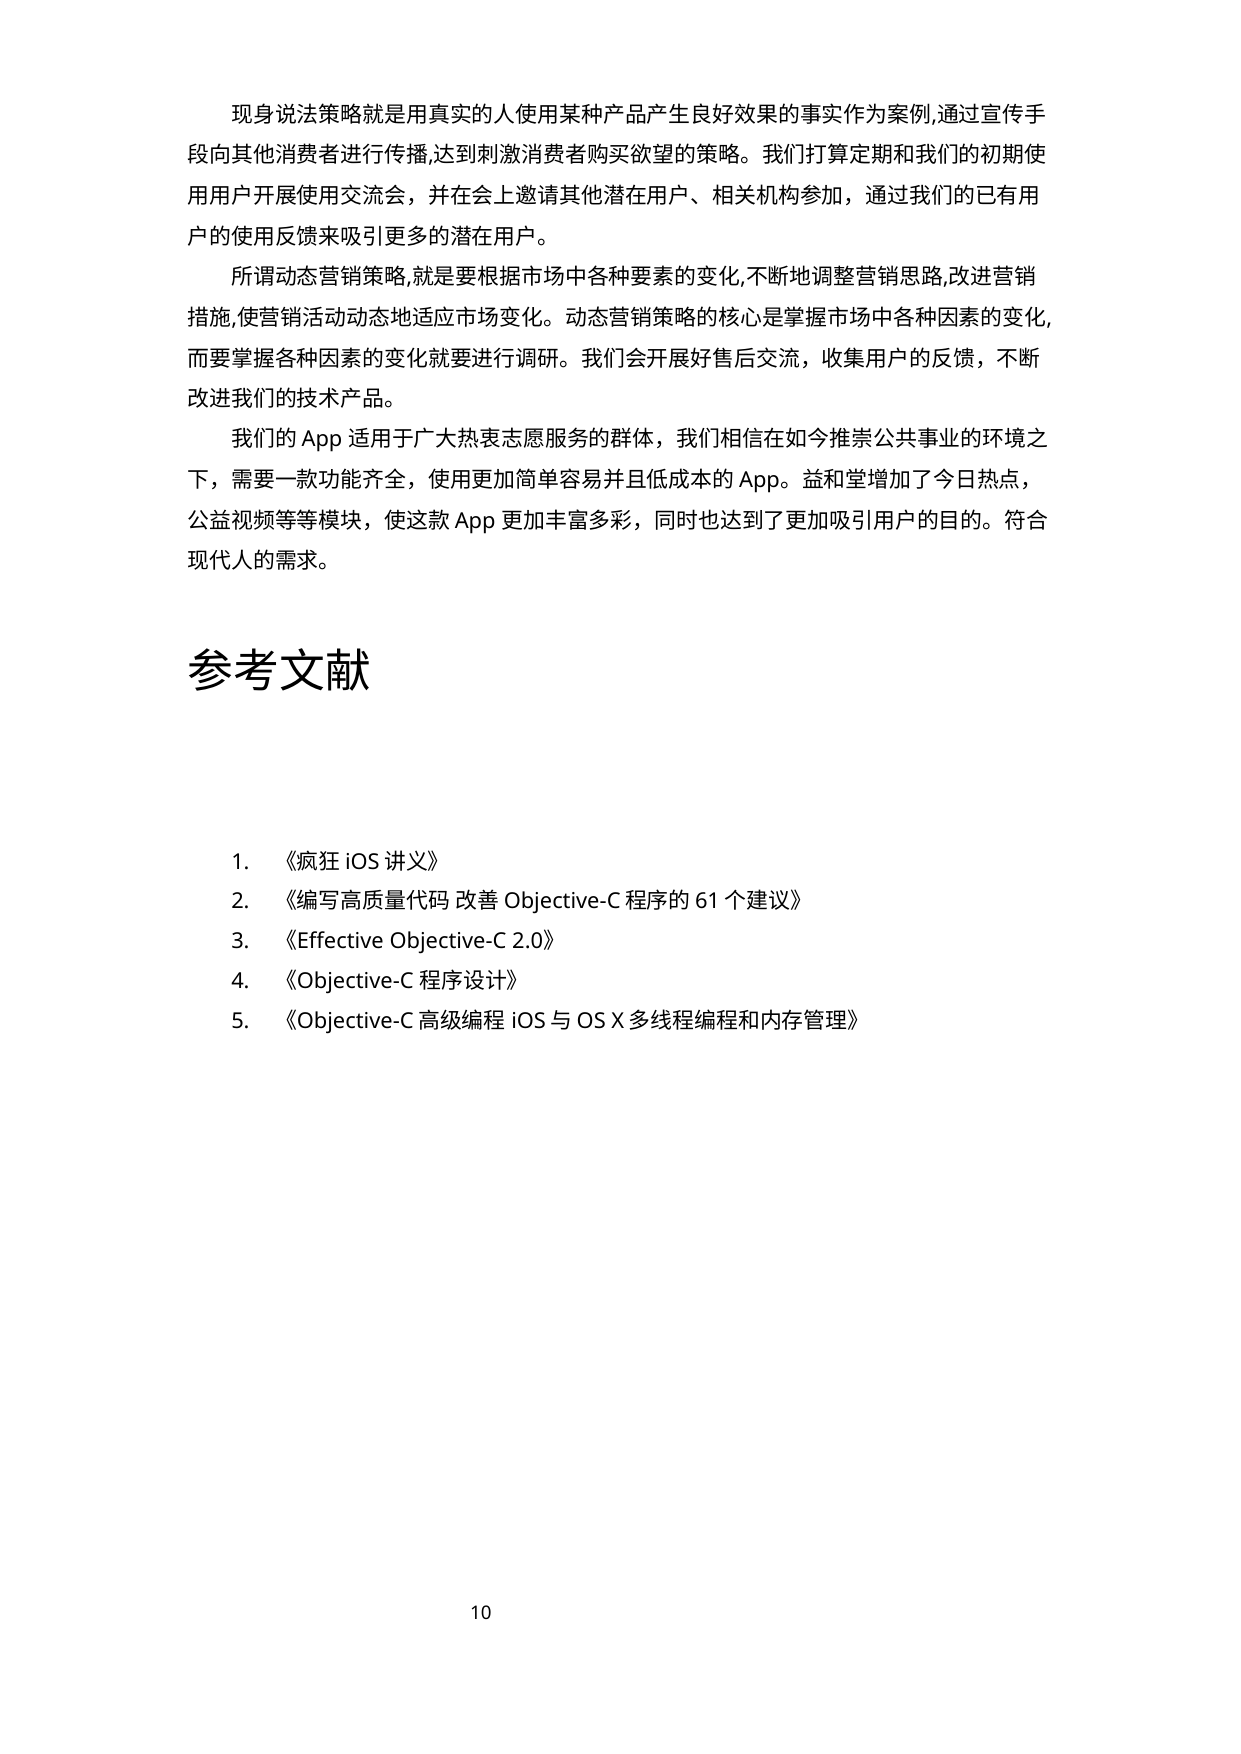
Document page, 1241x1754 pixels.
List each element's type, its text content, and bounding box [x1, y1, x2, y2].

subtitle 参考文献 [187, 619, 1053, 716]
list 《疯狂iOS讲义》 [187, 844, 1053, 877]
list 《Effective Objective-C 2.0》 [187, 924, 1053, 957]
text 所谓动态营销策略,就是要根据市场中各种要素的变化,不断地调整营销思路,改进营销措施,使营销活动动态地适应市场变化。动态营销策略的核心是掌握市场中各种因素的变化,而要掌握各种因素的变化就要进行调研。我们会开展好售后交流，收集用户的反馈，不断改进我们的技术产品。 [187, 259, 1053, 413]
text 我们的 App 适用于广大热衷志愿服务的群体，我们相信在如今推崇公共事业的环境之下，需要一款功能齐全，使用更加简单容易并且低成本的 App。益和堂增加了今日热点，公益视频等等模块，使这款 App 更加丰富多彩，同时也达到了更加吸引用户的目的。符合现代人的需求。 [187, 421, 1053, 576]
list 《Objective-C 程序设计》 [187, 964, 1053, 996]
list 《编写高质量代码 改善Objective-C程序的61个建议》 [187, 884, 1053, 917]
list 《Objective-C高级编程 iOS与OS X多线程编程和内存管理》 [187, 1004, 1053, 1036]
text 现身说法策略就是用真实的人使用某种产品产生良好效果的事实作为案例,通过宣传手段向其他消费者进行传播,达到刺激消费者购买欲望的策略。我们打算定期和我们的初期使用用户开展使用交流会，并在会上邀请其他潜在用户、相关机构参加，通过我们的已有用户的使用反馈来吸引更多的潜在用户。 [187, 97, 1053, 251]
